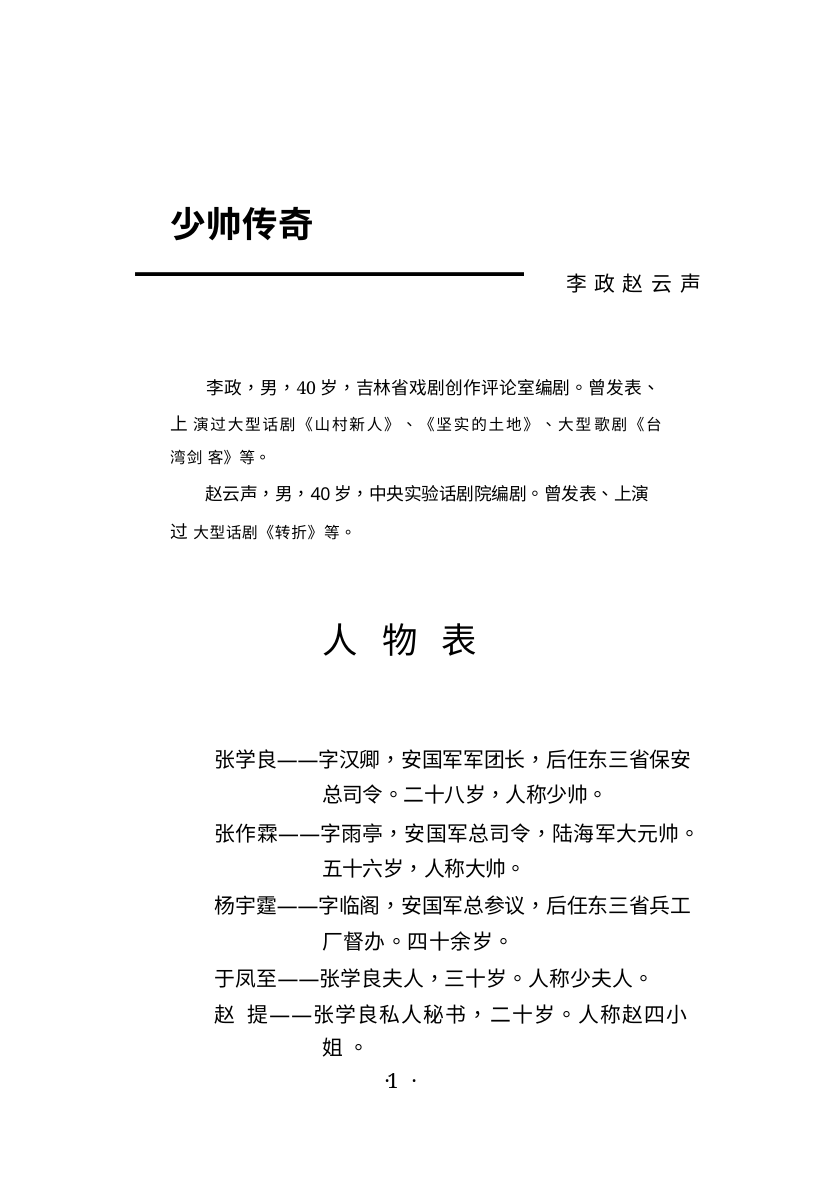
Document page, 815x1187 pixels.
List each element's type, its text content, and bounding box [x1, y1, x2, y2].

text 李政，男，40岁，吉林省戏剧创作评论室编剧。曾发表、上 演过大型话剧《山村新人》、《坚实的土地》、大型歌剧《台湾剑 客》等。 [170, 375, 662, 468]
text 张学良——字汉卿，安国军军团长，后任东三省保安 总司令。二十八岁，人称少帅。 [214, 745, 692, 808]
text 人 物 表 [322, 618, 702, 662]
text 张作霖——字雨亭，安国军总司令，陆海军大元帅。 五十六岁，人称大帅。 [214, 819, 702, 882]
text 李 政 赵 云 声 [551, 274, 702, 296]
picture [134, 272, 524, 276]
text 于凤至——张学良夫人，三十岁。人称少夫人。 [214, 965, 702, 992]
text 赵 提——张学良私人秘书，二十岁。人称赵四小 姐 。 [214, 1000, 694, 1062]
text 少帅传奇 [170, 202, 541, 246]
text 赵云声，男，40岁，中央实验话剧院编剧。曾发表、上演过 大型话剧《转折》等。 [170, 482, 661, 543]
text 杨宇霆——字临阁，安国军总参议，后任东三省兵工 厂督办。四十余岁。 [214, 891, 692, 956]
